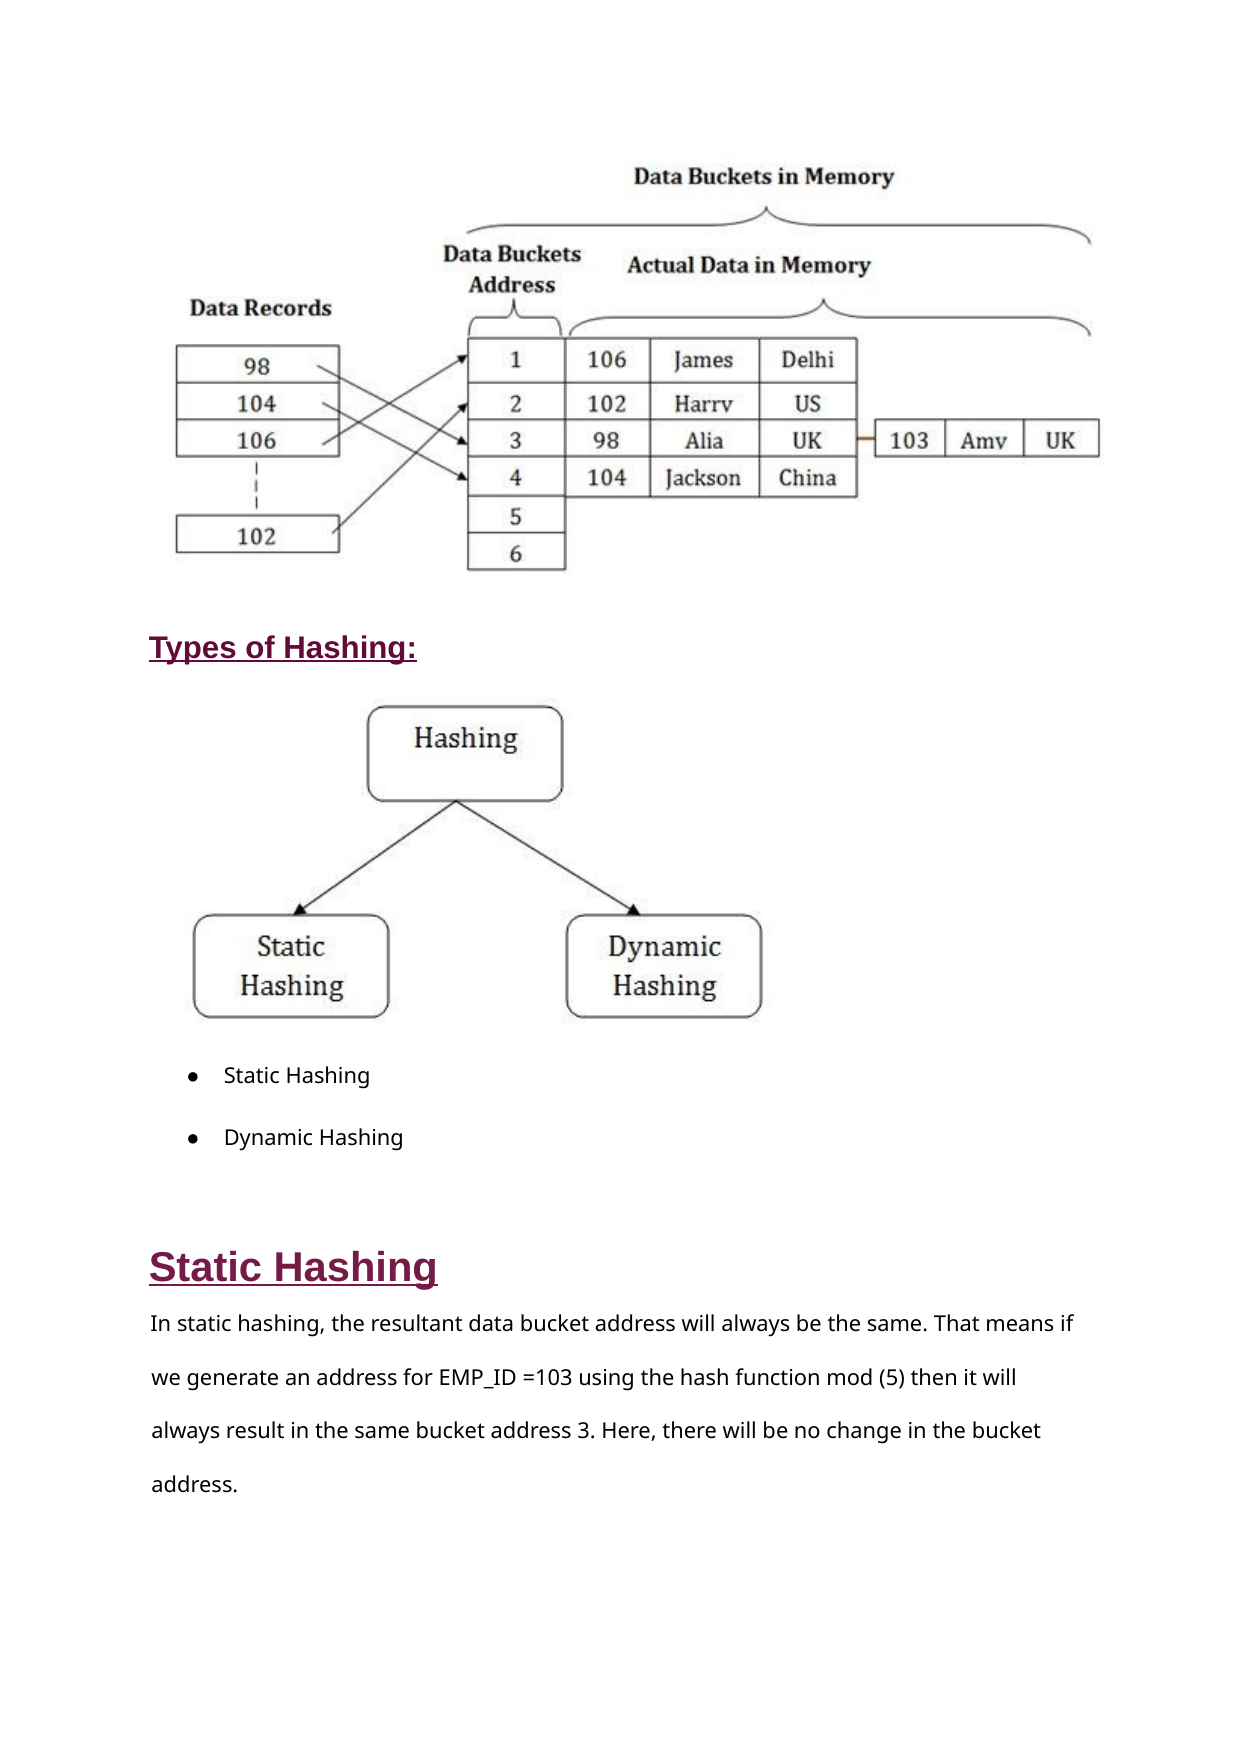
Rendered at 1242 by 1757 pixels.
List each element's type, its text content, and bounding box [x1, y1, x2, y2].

list Static Hashing [186, 1060, 1091, 1090]
picture [164, 151, 1106, 579]
text Types of Hashing: [148, 629, 1181, 664]
list Dynamic Hashing [186, 1122, 1091, 1152]
picture [160, 685, 777, 1033]
text In static hashing, the resultant data bucket address will always be the same. That means if we generate an address for EMP_ID =103 using the hash function mod (5) then it will always result in the same bucket address 3. Here, there will be no change in the bucket address. [150, 1308, 1091, 1498]
subtitle Static Hashing [148, 1242, 1181, 1290]
